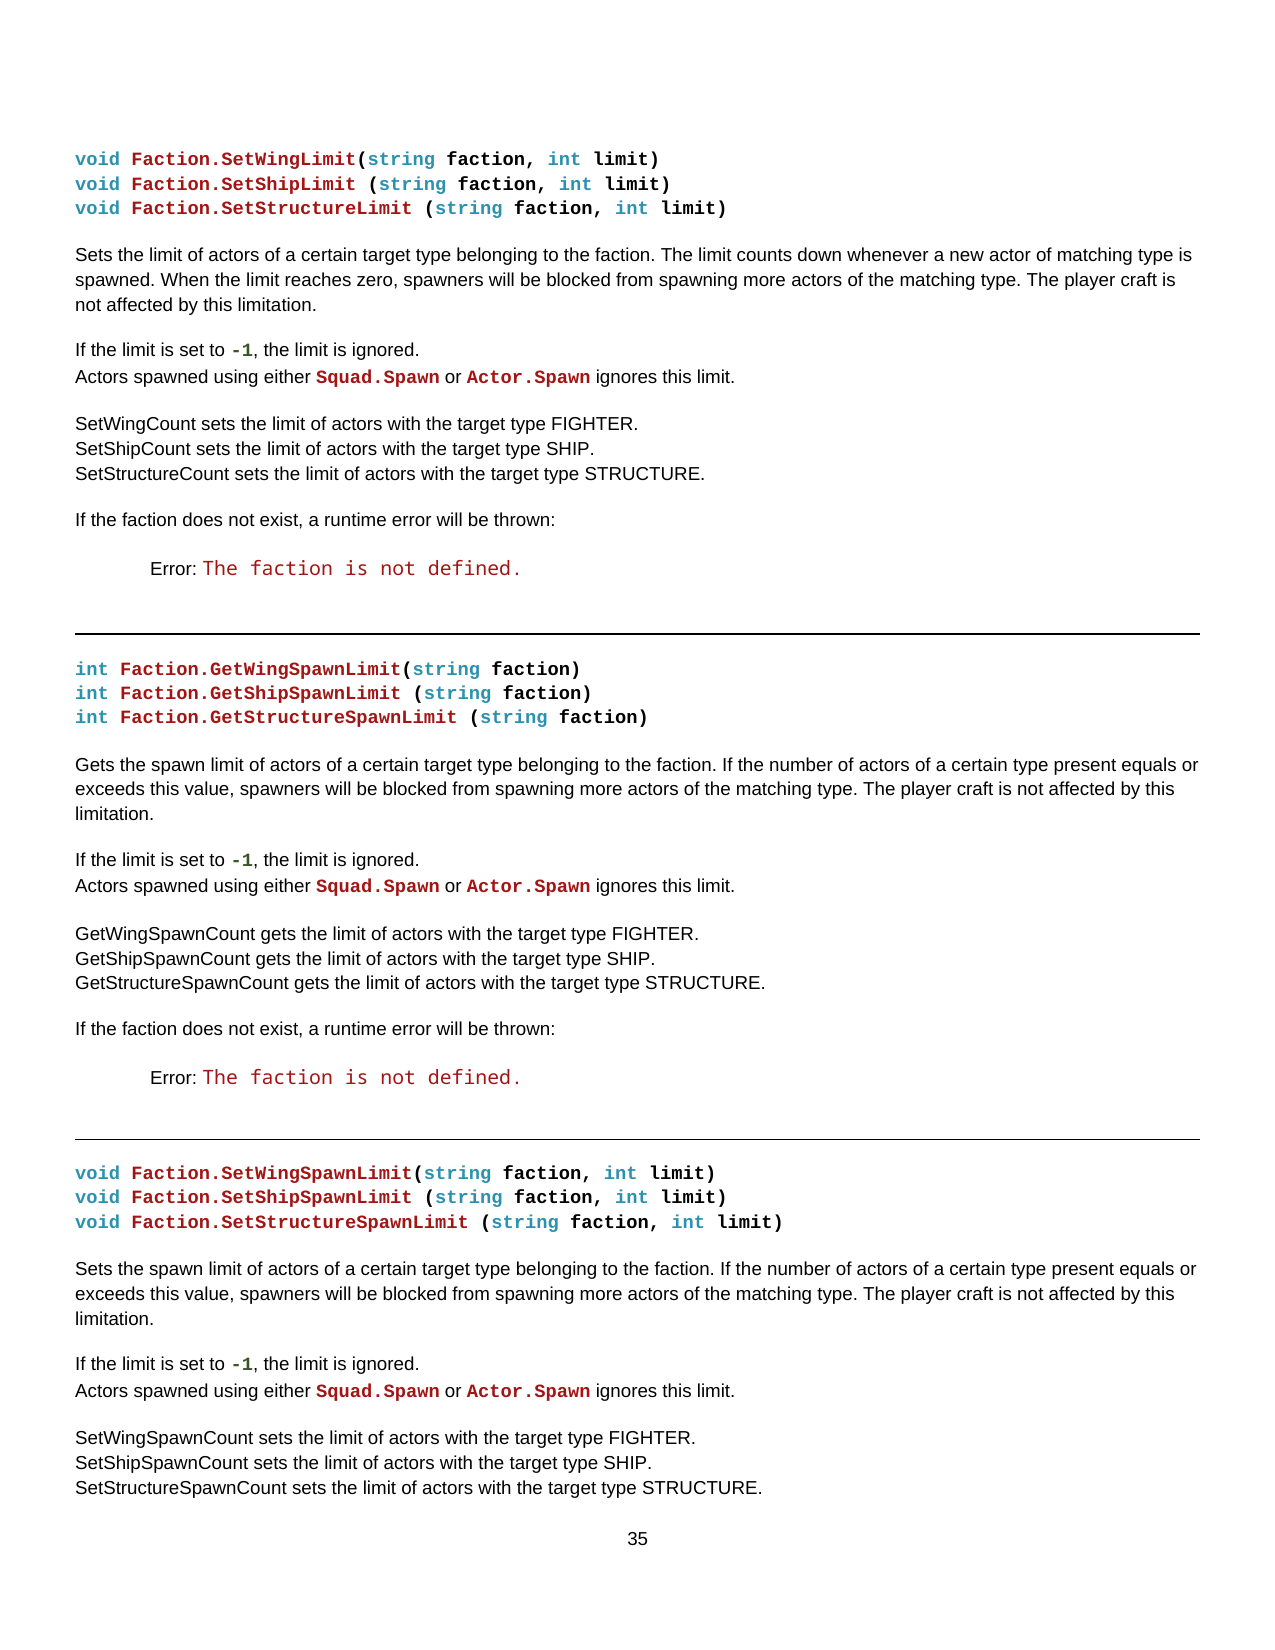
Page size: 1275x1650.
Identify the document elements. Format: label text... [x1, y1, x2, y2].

text If the limit is set to -1, the limit is ignored. Actors spawned using either Squad.Spawn or Actor.Spawn ignores this limit. [75, 1353, 1200, 1403]
text If the faction does not exist, a runtime error will be thrown: [75, 508, 1200, 530]
text SetWingCount sets the limit of actors with the target type FIGHTER. SetShipCount sets the limit of actors with the target type SHIP. SetStructureCount sets the limit of actors with the target type STRUCTURE. [75, 413, 1200, 484]
text Error: The faction is not defined. [75, 1063, 1200, 1090]
text Gets the spawn limit of actors of a certain target type belonging to the faction. If the number of actors of a certain type present equals or exceeds this value, spawners will be blocked from spawning more actors of the matching type. The player craft is not affected by this limitation. [75, 753, 1200, 824]
text Error: The faction is not defined. [75, 554, 1200, 581]
text Sets the spawn limit of actors of a certain target type belonging to the faction. If the number of actors of a certain type present equals or exceeds this value, spawners will be blocked from spawning more actors of the matching type. The player craft is not affected by this limitation. [75, 1258, 1200, 1329]
text If the limit is set to -1, the limit is ignored. Actors spawned using either Squad.Spawn or Actor.Spawn ignores this limit. [75, 848, 1200, 898]
text Sets the limit of actors of a certain target type belonging to the faction. The limit counts down whenever a new actor of matching type is spawned. When the limit reaches zero, spawners will be blocked from spawning more actors of the matching type. The player craft is not affected by this limitation. [75, 244, 1200, 315]
text int Faction.GetWingSpawnLimit(string faction) int Faction.GetShipSpawnLimit (string faction) int Faction.GetStructureSpawnLimit (string faction) [75, 659, 1200, 729]
text void Faction.SetWingSpawnLimit(string faction, int limit) void Faction.SetShipSpawnLimit (string faction, int limit) void Faction.SetStructureSpawnLimit (string faction, int limit) [75, 1164, 1200, 1234]
text GetWingSpawnCount gets the limit of actors with the target type FIGHTER. GetShipSpawnCount gets the limit of actors with the target type SHIP. GetStructureSpawnCount gets the limit of actors with the target type STRUCTURE. [75, 922, 1200, 994]
text If the limit is set to -1, the limit is ignored. Actors spawned using either Squad.Spawn or Actor.Spawn ignores this limit. [75, 339, 1200, 389]
text If the faction does not exist, a runtime error will be thrown: [75, 1018, 1200, 1039]
text SetWingSpawnCount sets the limit of actors with the target type FIGHTER. SetShipSpawnCount sets the limit of actors with the target type SHIP. SetStructureSpawnCount sets the limit of actors with the target type STRUCTURE. [75, 1427, 1200, 1498]
text void Faction.SetWingLimit(string faction, int limit) void Faction.SetShipLimit (string faction, int limit) void Faction.SetStructureLimit (string faction, int limit) [75, 150, 1200, 220]
